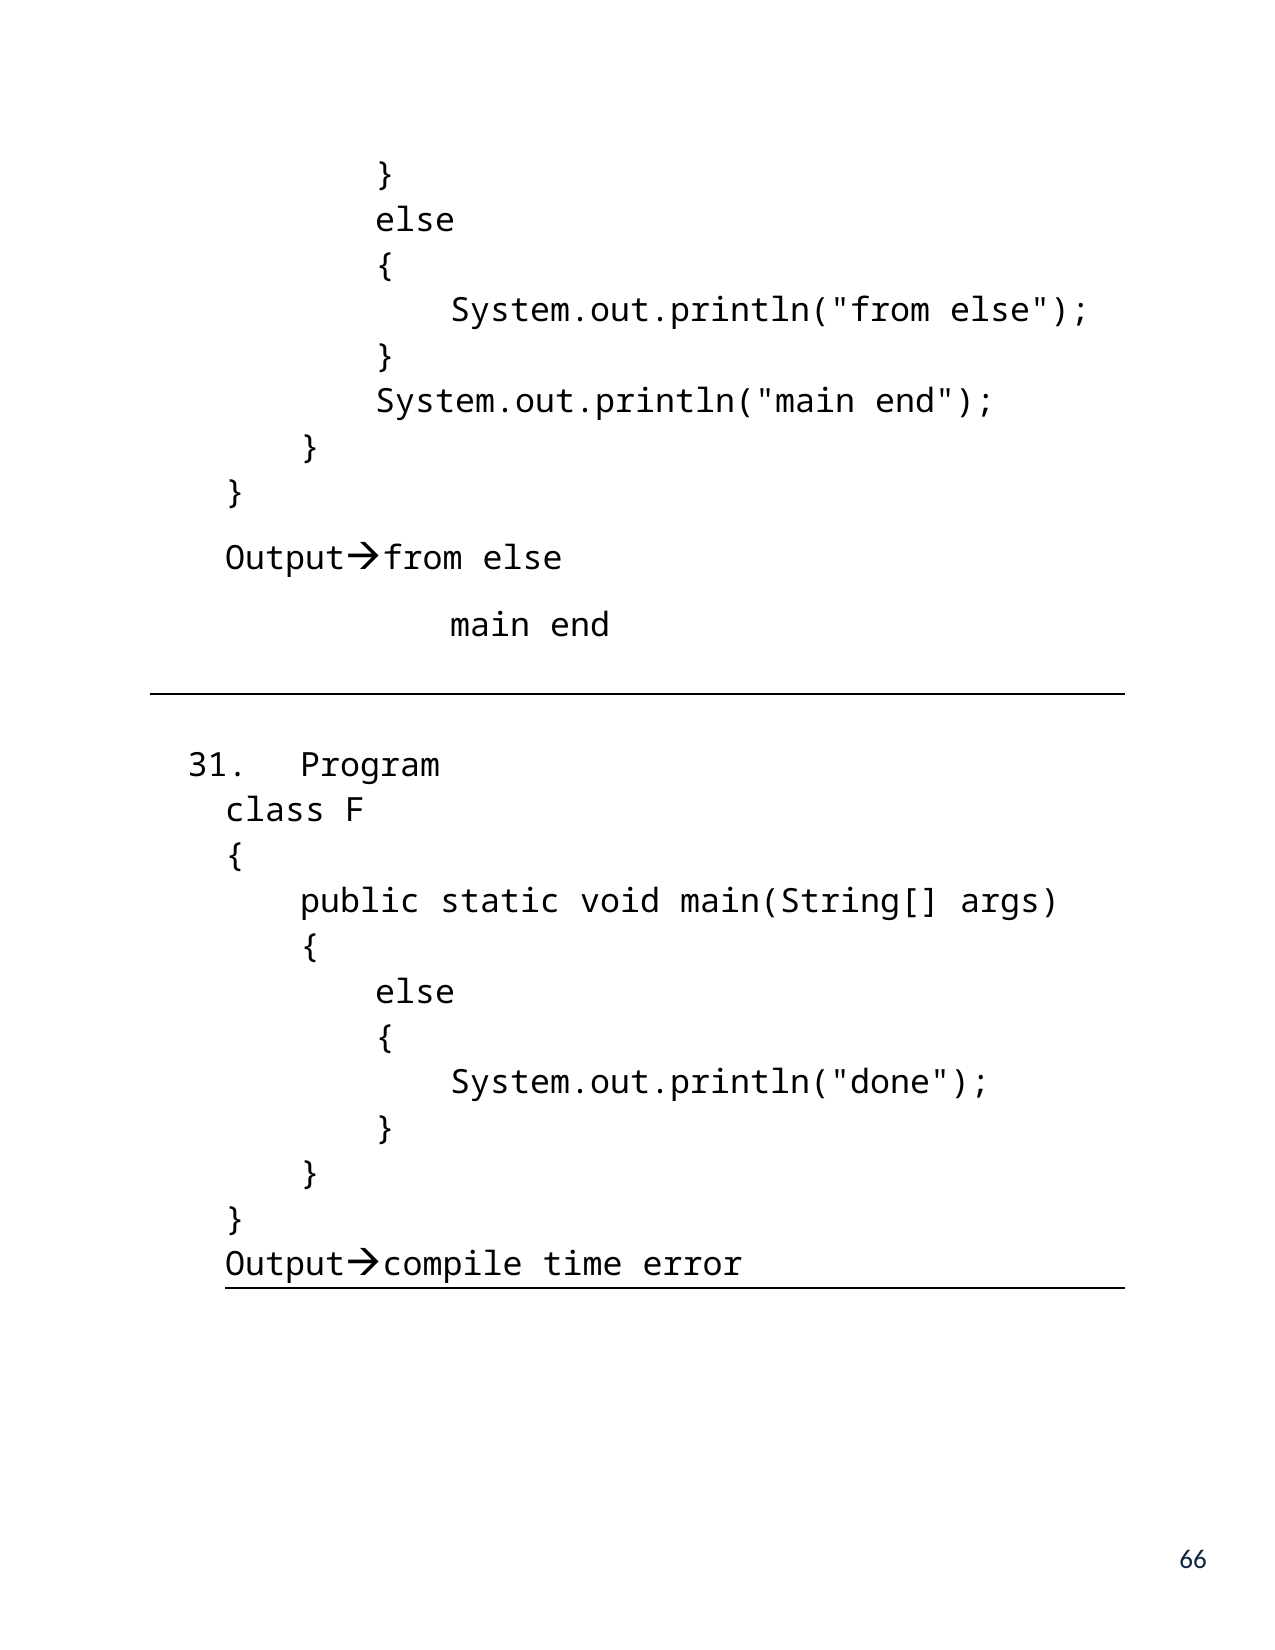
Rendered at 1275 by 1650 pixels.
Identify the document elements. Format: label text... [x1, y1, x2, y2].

text Outputfrom else [150, 534, 1125, 579]
list { [225, 241, 1125, 286]
list { [225, 922, 1125, 967]
list System.out.println("from else"); [225, 286, 1125, 332]
list } [225, 1194, 1125, 1240]
list else [225, 195, 1125, 241]
list Outputcompile time error [225, 1240, 1125, 1287]
list { [225, 1013, 1125, 1058]
text main end [150, 600, 1125, 646]
list class F [225, 786, 1125, 831]
list { [225, 831, 1125, 877]
list } [225, 1104, 1125, 1149]
list } [225, 1149, 1125, 1194]
list else [225, 967, 1125, 1013]
list System.out.println("done"); [225, 1058, 1125, 1104]
list } [225, 468, 1125, 513]
list } [225, 422, 1125, 468]
list public static void main(String[] args) [225, 877, 1125, 922]
list System.out.println("main end"); [225, 377, 1125, 422]
list Program [187, 740, 1125, 786]
list } [225, 150, 1125, 195]
list } [225, 332, 1125, 377]
